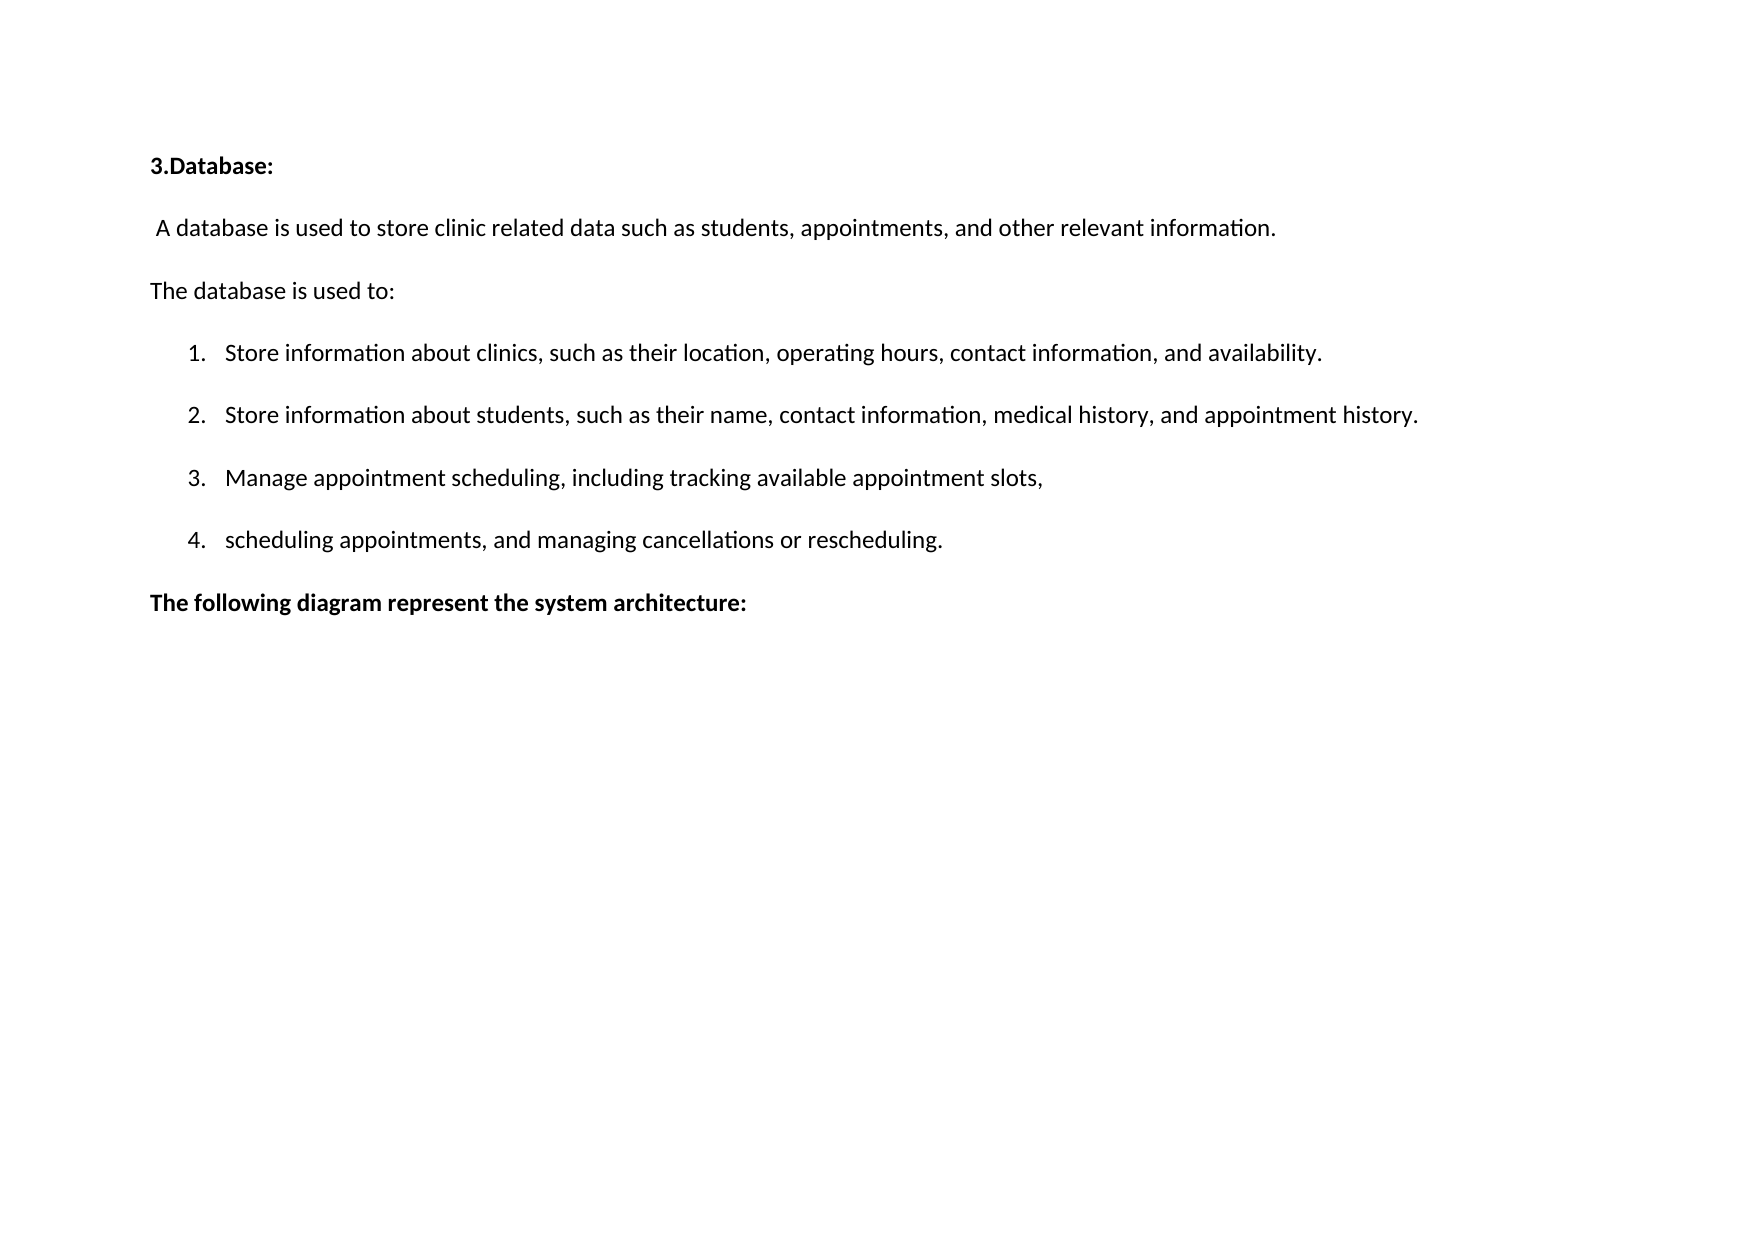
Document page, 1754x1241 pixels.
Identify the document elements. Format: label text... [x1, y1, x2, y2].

text The following diagram represent the system architecture: [150, 587, 1604, 617]
text 3.Database: [150, 150, 1604, 181]
text The database is used to: [150, 275, 1604, 305]
list Store information about clinics, such as their location, operating hours, contact information, and availability. [187, 337, 1604, 368]
list Manage appointment scheduling, including tracking available appointment slots, [187, 462, 1604, 492]
list scheduling appointments, and managing cancellations or rescheduling. [187, 524, 1604, 555]
text A database is used to store clinic related data such as students, appointments, and other relevant information. [150, 212, 1604, 243]
list Store information about students, such as their name, contact information, medical history, and appointment history. [187, 399, 1604, 430]
